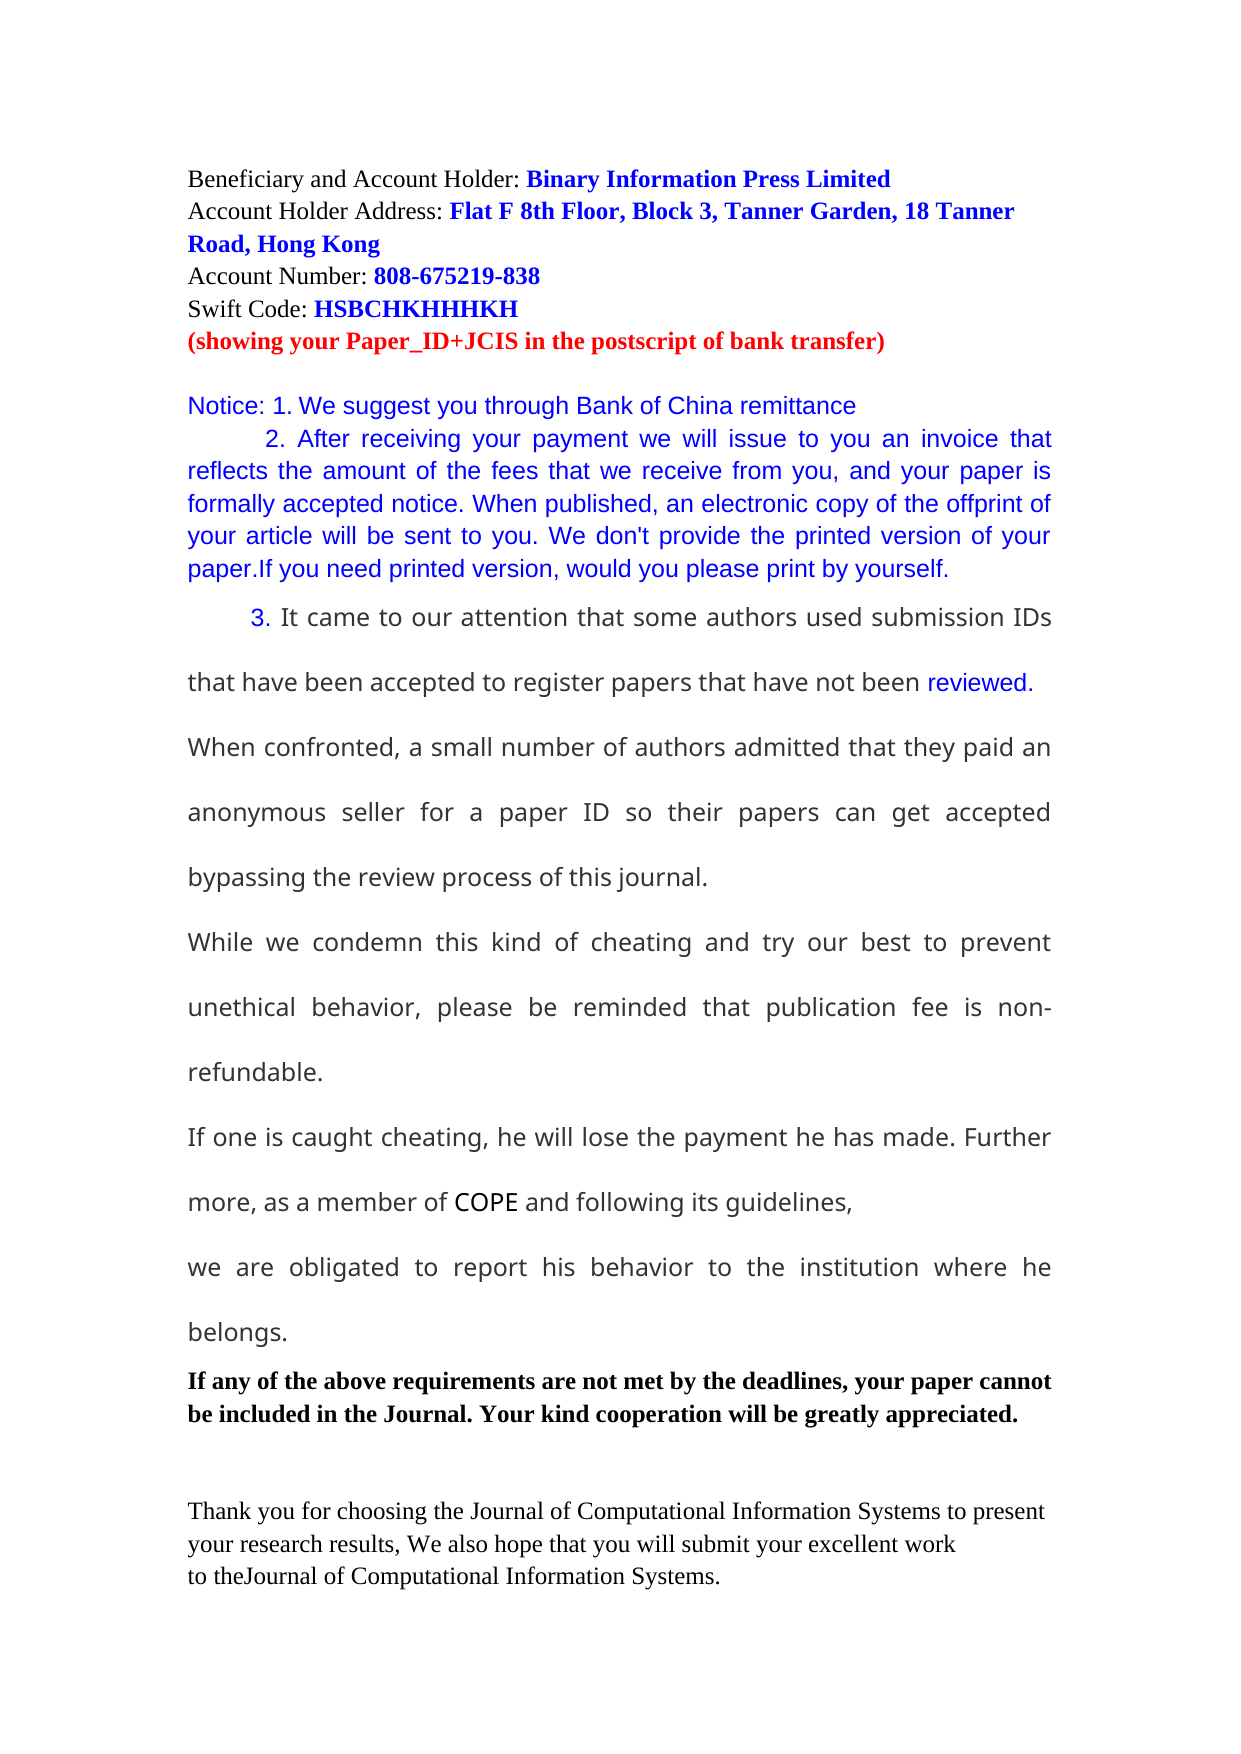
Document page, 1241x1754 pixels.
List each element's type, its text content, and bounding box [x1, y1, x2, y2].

text Beneficiary and Account Holder: Binary Information Press Limited [187, 162, 1053, 194]
text If any of the above requirements are not met by the deadlines, your paper cannot be included in the Journal. Your kind cooperation will be greatly appreciated. [187, 1364, 1053, 1429]
text we are obligated to report his behavior to the institution where he belongs. [187, 1234, 1053, 1364]
text When confronted, a small number of authors admitted that they paid an anonymous seller for a paper ID so their papers can get accepted bypassing the review process of this journal. [187, 714, 1053, 909]
text Account Holder Address: Flat F 8th Floor, Block 3, Tanner Garden, 18 Tanner Road, Hong Kong [187, 194, 1053, 259]
text Account Number: 808-675219-838 [187, 259, 1053, 292]
text While we condemn this kind of cheating and try our best to prevent unethical behavior, please be reminded that publication fee is non-refundable. [187, 909, 1053, 1104]
text If one is caught cheating, he will lose the payment he has made. Further more, as a member of COPE and following its guidelines, [187, 1104, 1053, 1234]
text 3. It came to our attention that some authors used submission IDs that have been accepted to register papers that have not been reviewed. [187, 584, 1053, 714]
text 2. After receiving your payment we will issue to you an invoice that reflects the amount of the fees that we receive from you, and your paper is formally accepted notice. When published, an electronic copy of the offprint of your article will be sent to you. We don't provide the printed version of your paper.If you need printed version, would you please print by yourself. [187, 422, 1053, 584]
text Notice: 1. We suggest you through Bank of China remittance [187, 389, 1053, 422]
text (showing your Paper_ID+JCIS in the postscript of bank transfer) [187, 324, 1053, 357]
text Swift Code: HSBCHKHHHKH [187, 292, 1053, 324]
